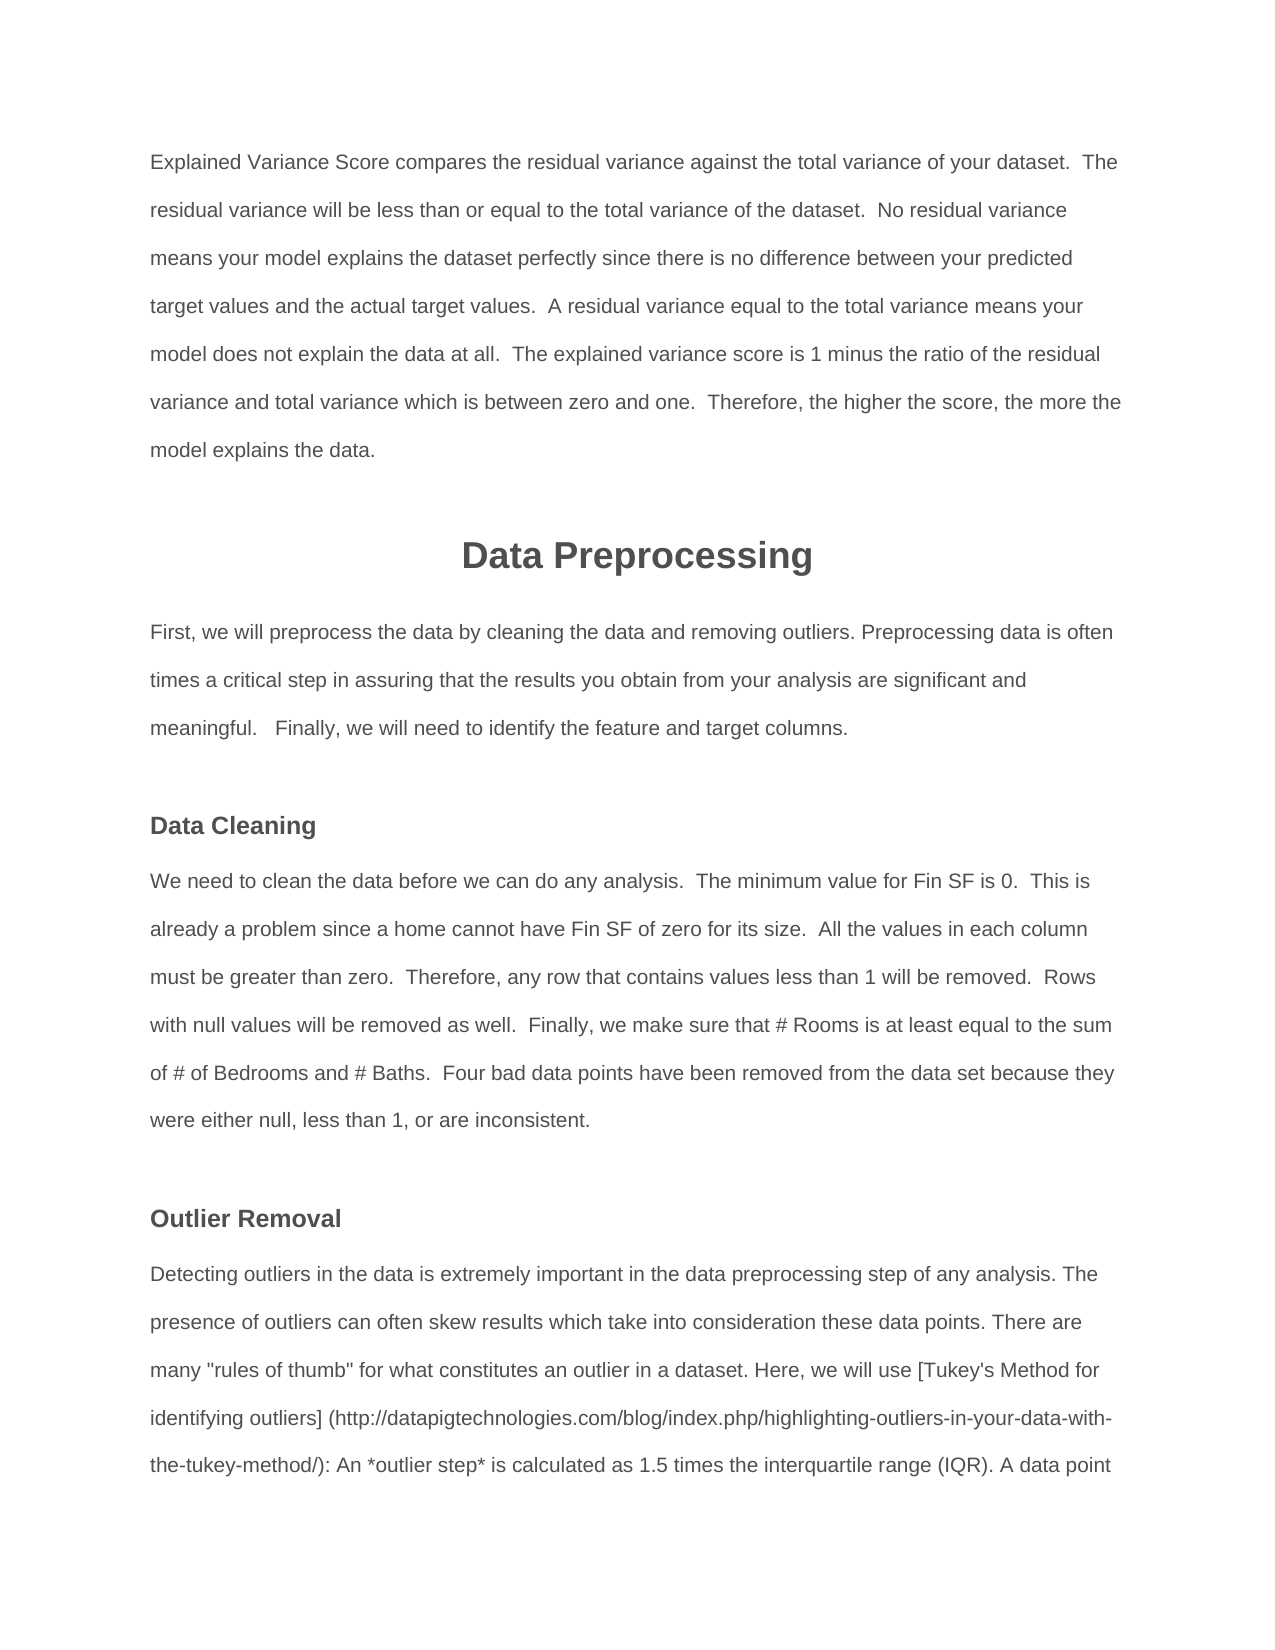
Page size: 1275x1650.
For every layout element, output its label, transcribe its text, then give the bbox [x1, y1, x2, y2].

text We need to clean the data before we can do any analysis. The minimum value for Fin SF is 0. This is already a problem since a home cannot have Fin SF of zero for its size. All the values in each column must be greater than zero. Therefore, any row that contains values less than 1 will be removed. Rows with null values will be removed as well. Finally, we make sure that # Rooms is at least equal to the sum of # of Bedrooms and # Baths. Four bad data points have been removed from the data set because they were either null, less than 1, or are inconsistent. [150, 869, 1125, 1132]
text First, we will preprocess the data by cleaning the data and removing outliers. Preprocessing data is often times a critical step in assuring that the results you obtain from your analysis are significant and meaningful. Finally, we will need to identify the feature and target columns. [150, 619, 1125, 739]
text Data Cleaning [150, 811, 1125, 840]
text Outlier Removal [150, 1204, 1125, 1233]
text Data Preprocessing [150, 533, 1125, 576]
